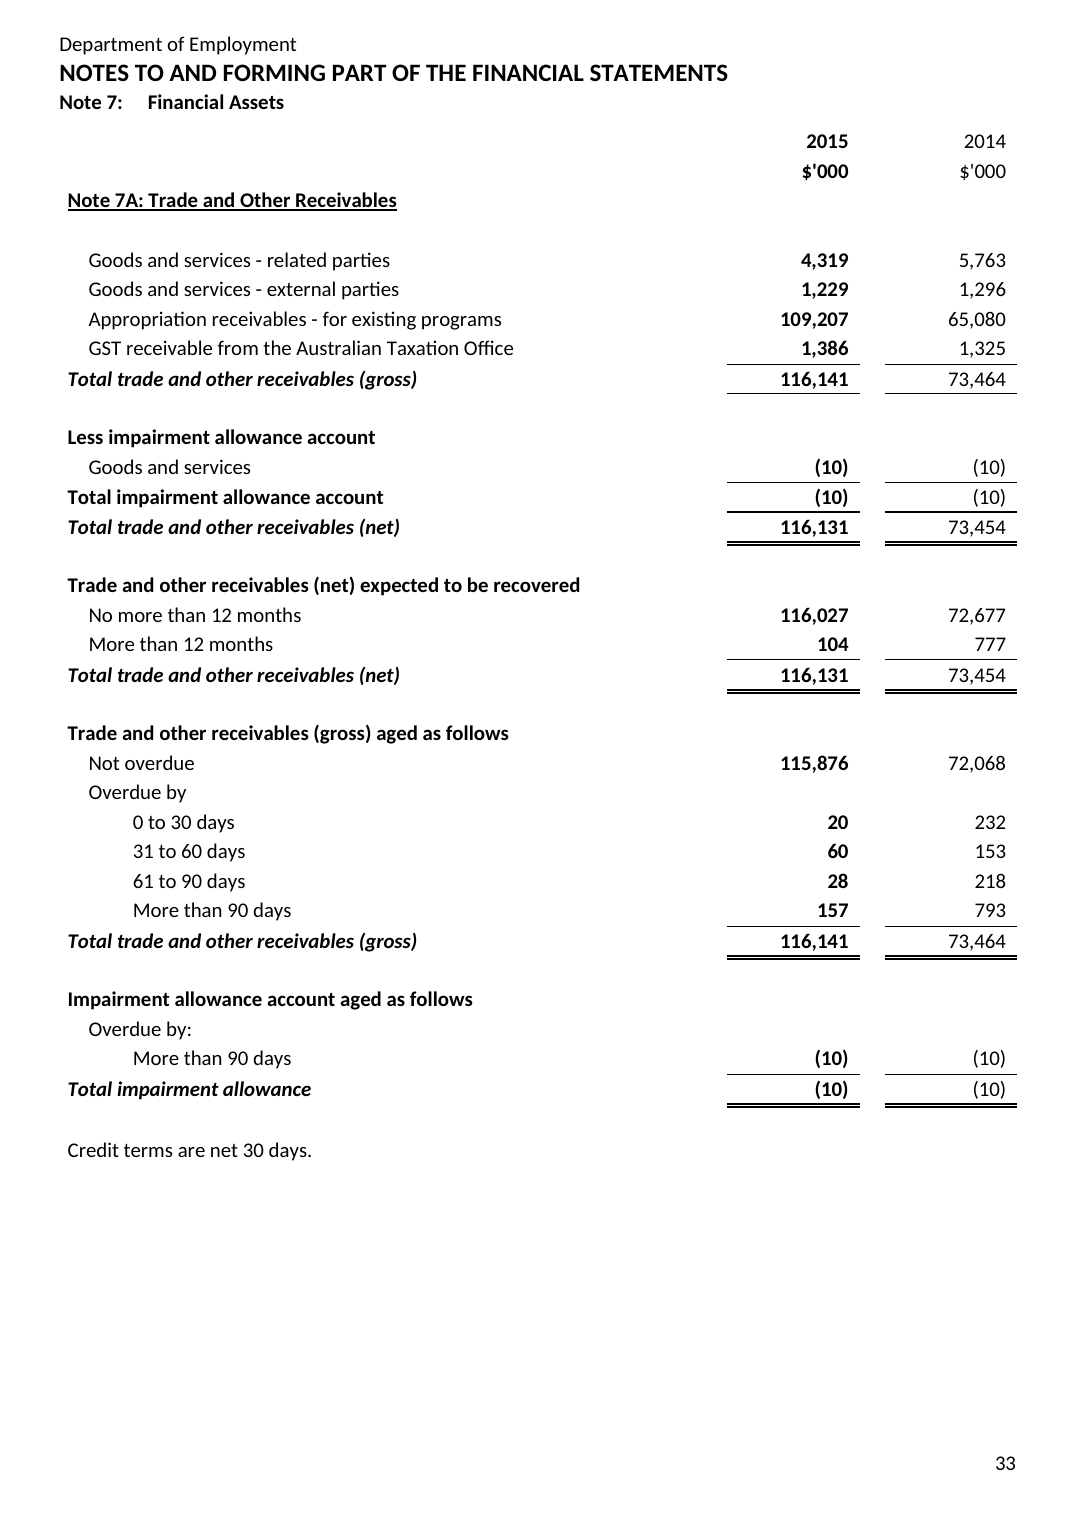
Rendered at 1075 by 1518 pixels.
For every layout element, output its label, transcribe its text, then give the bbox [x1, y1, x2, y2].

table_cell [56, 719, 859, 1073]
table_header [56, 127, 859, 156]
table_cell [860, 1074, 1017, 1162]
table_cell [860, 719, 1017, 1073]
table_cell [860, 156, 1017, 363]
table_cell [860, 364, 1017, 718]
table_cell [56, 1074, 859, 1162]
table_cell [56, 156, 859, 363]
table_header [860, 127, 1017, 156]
subtitle Financial Assets [59, 87, 1016, 114]
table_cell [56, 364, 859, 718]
